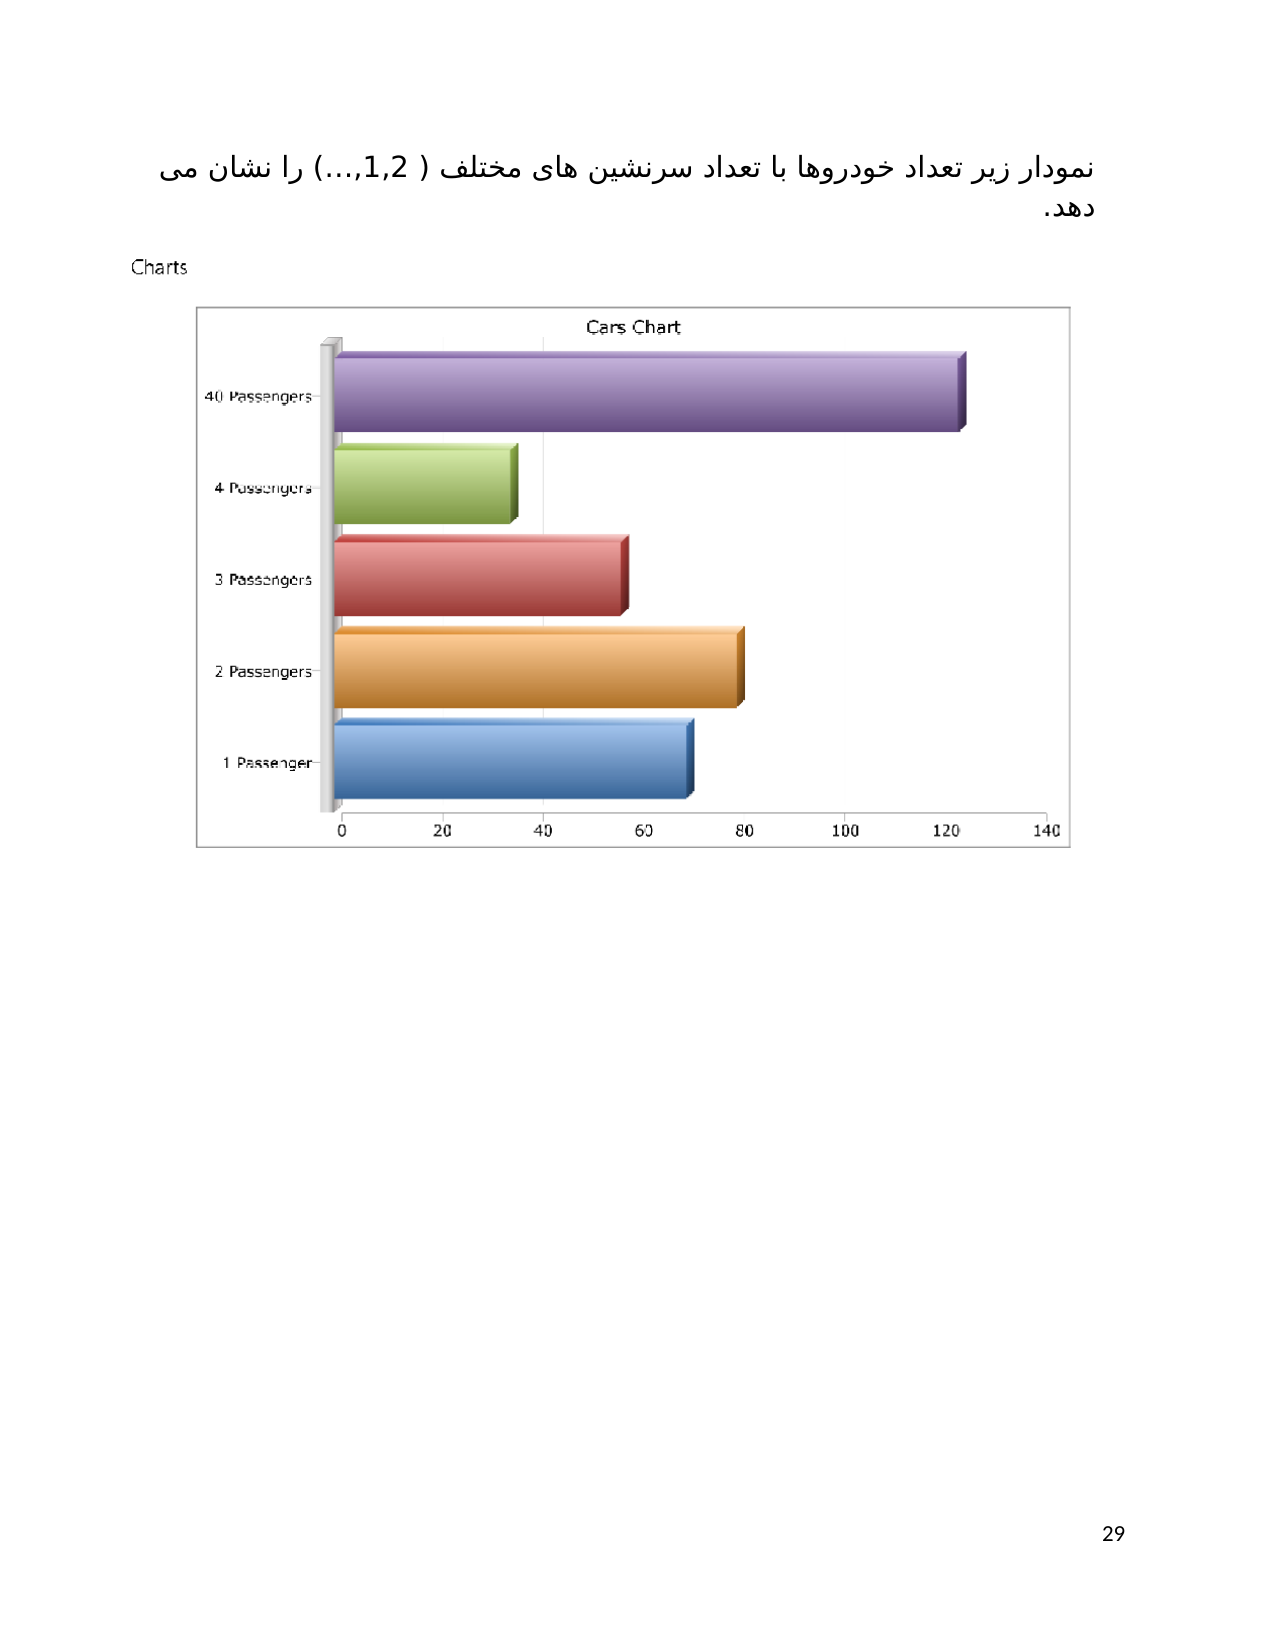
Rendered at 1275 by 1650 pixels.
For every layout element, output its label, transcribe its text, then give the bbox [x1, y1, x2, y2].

text نمودار زیر تعداد خودروها با تعداد سرنشین های مختلف ( 1,2,…) را نشان می دهد. [150, 150, 1095, 223]
picture [121, 248, 1096, 860]
